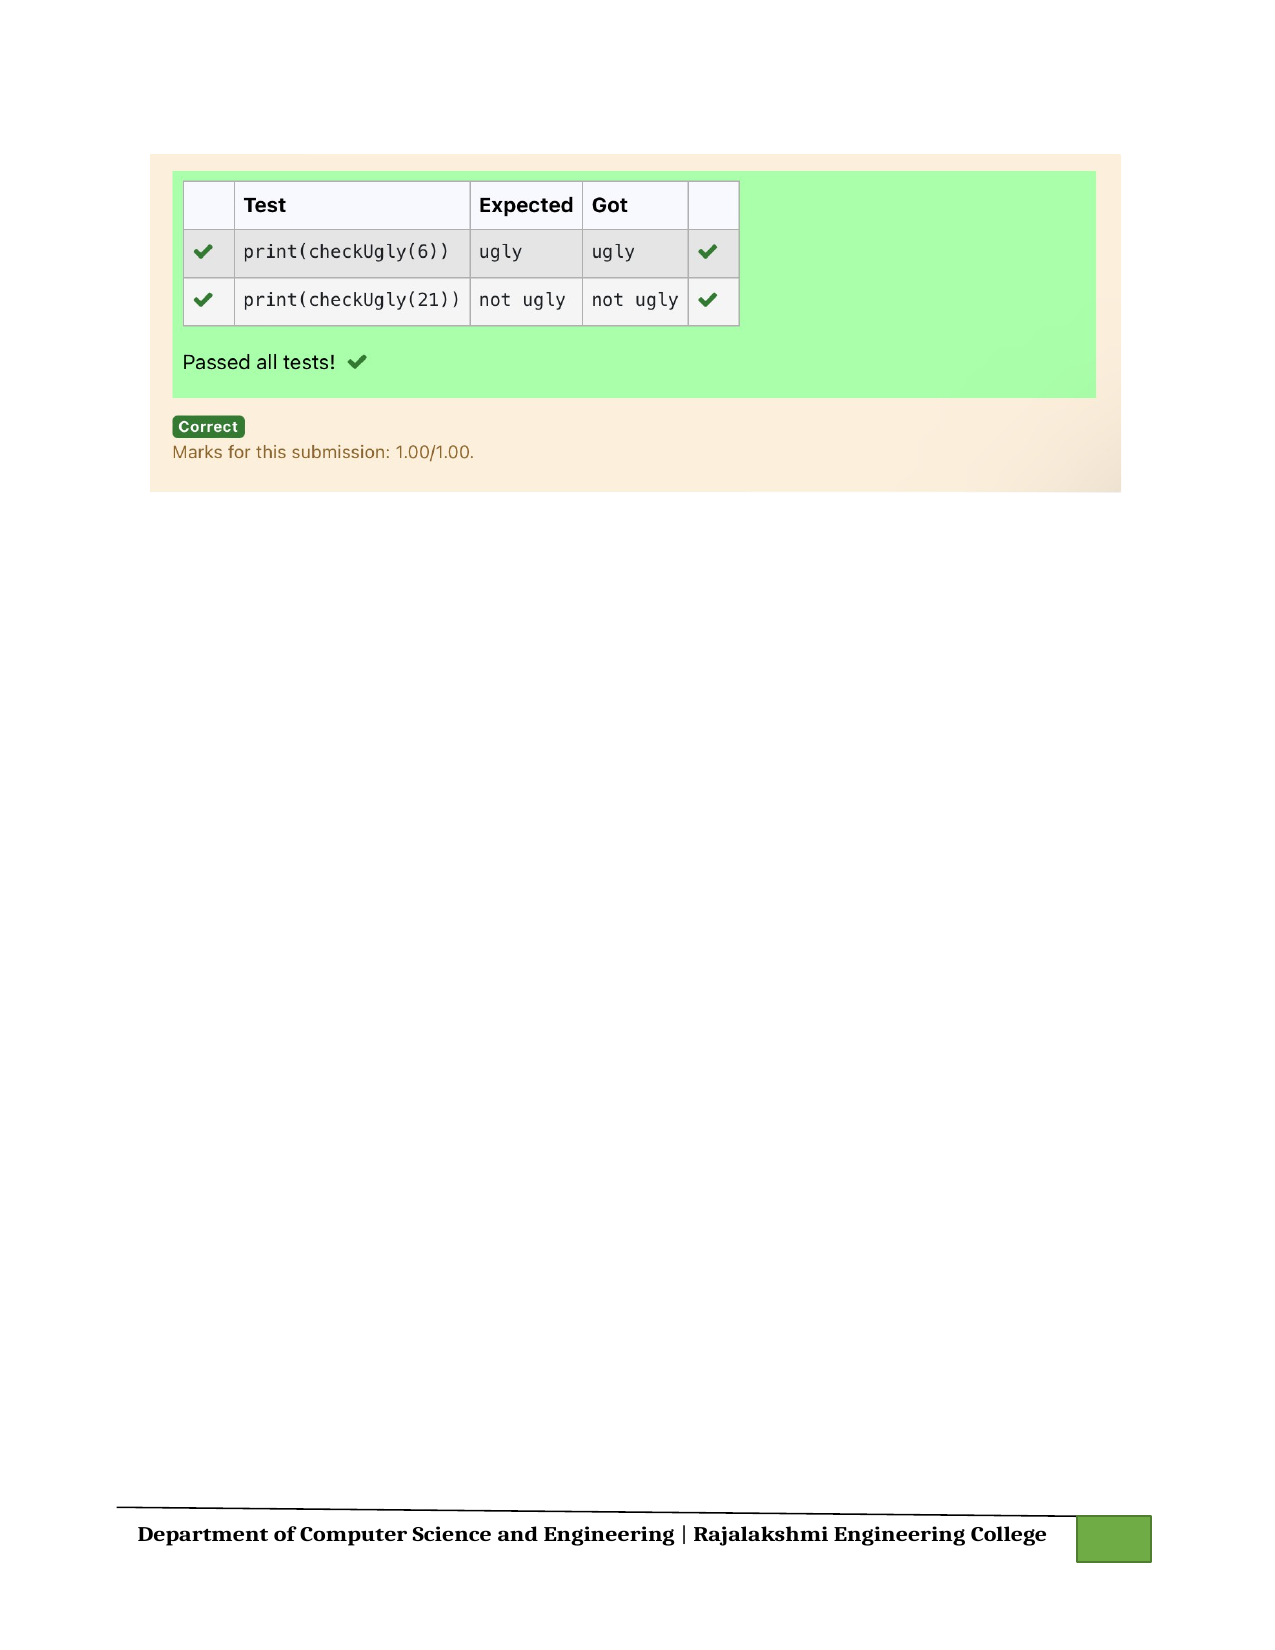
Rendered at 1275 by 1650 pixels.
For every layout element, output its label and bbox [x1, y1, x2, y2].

picture [150, 154, 1122, 493]
